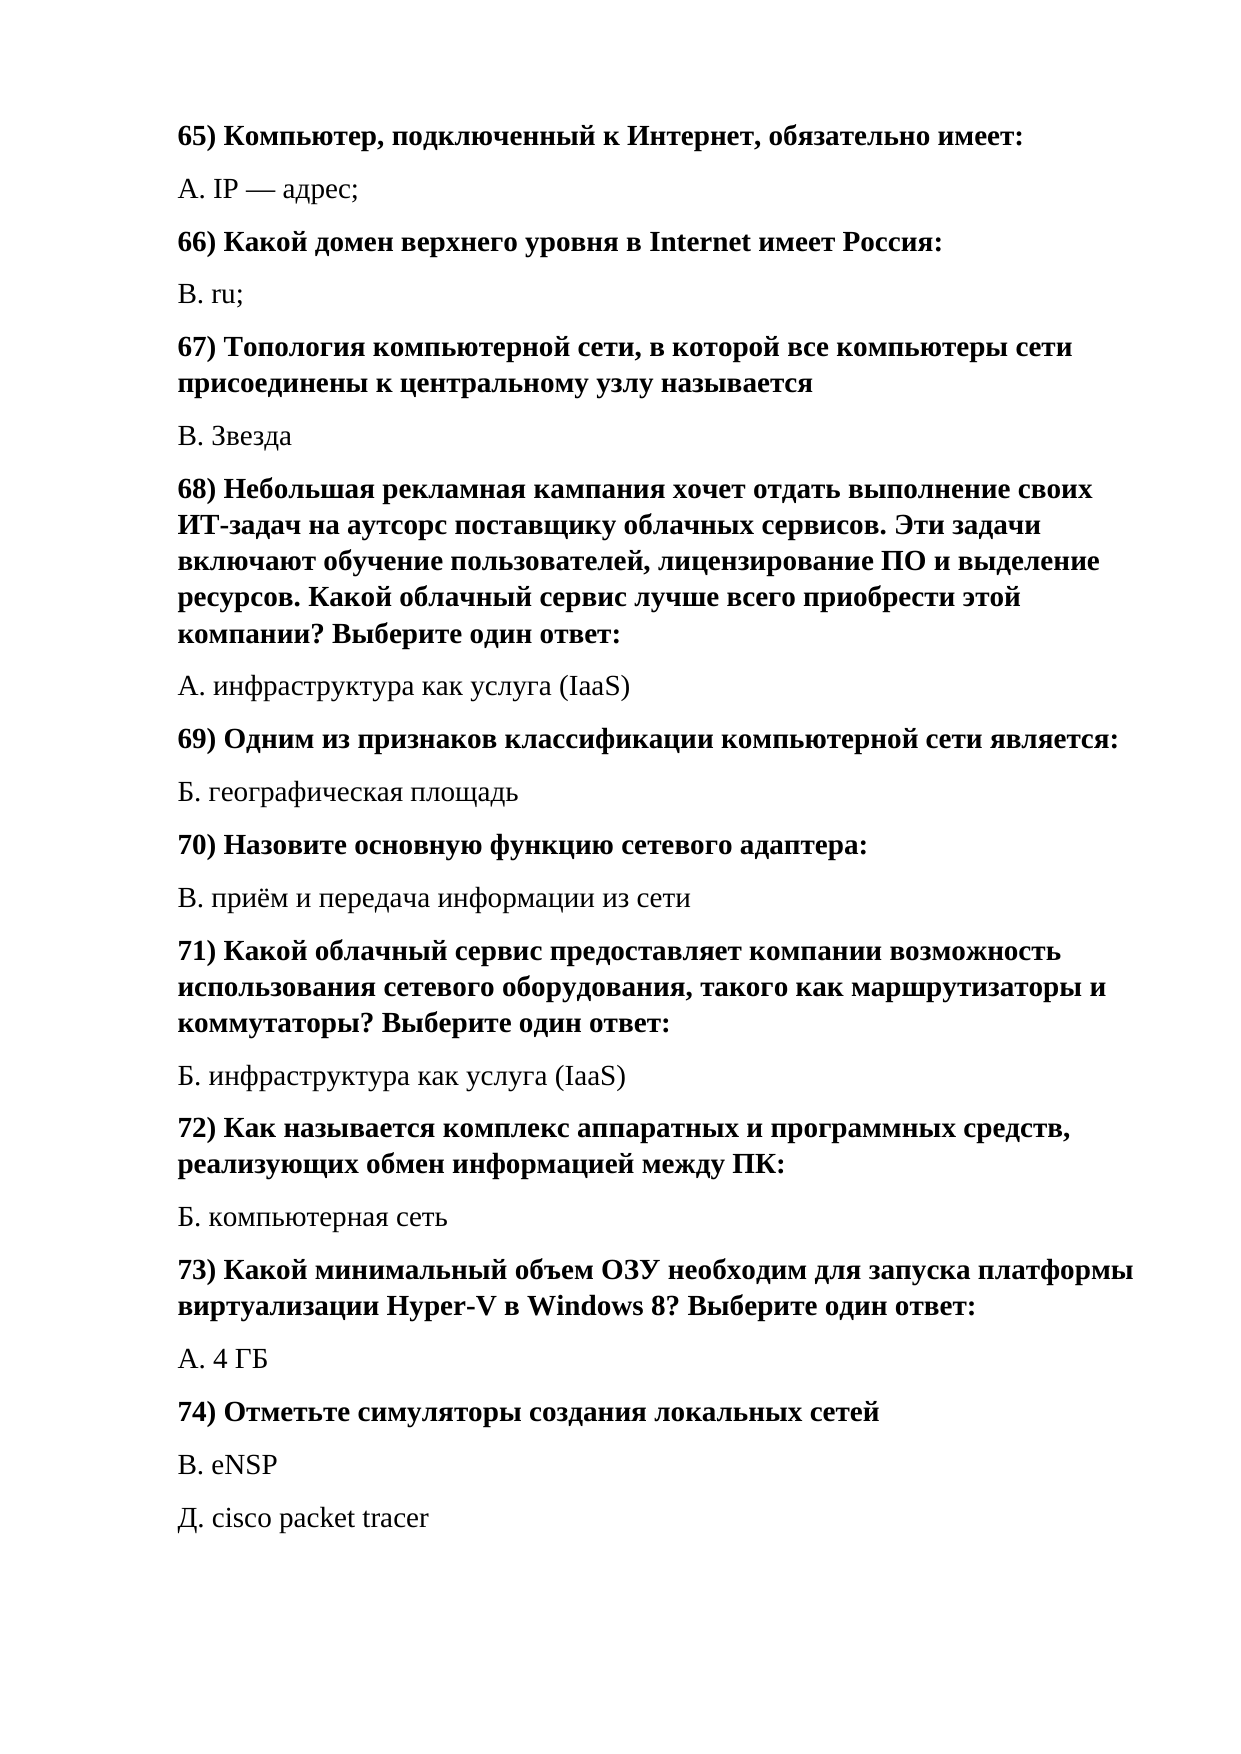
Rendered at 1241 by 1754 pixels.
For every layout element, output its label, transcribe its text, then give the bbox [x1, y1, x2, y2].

text 68) Небольшая рекламная кампания хочет отдать выполнение своих ИТ-задач на аутсорс поставщику облачных сервисов. Эти задачи включают обучение пользователей, лицензирование ПО и выделение ресурсов. Какой облачный сервис лучше всего приобрести этой компании? Выберите один ответ: [177, 471, 1152, 649]
text 70) Назовите основную функцию сетевого адаптера: [177, 827, 1152, 861]
text В. Звезда [177, 418, 1152, 452]
text В. eNSP [177, 1447, 1152, 1480]
text А. 4 ГБ [177, 1341, 1152, 1375]
text В. приём и передача информации из сети [177, 880, 1152, 913]
text Б. географическая площадь [177, 774, 1152, 808]
text 74) Отметьте симуляторы создания локальных сетей [177, 1394, 1152, 1428]
text Б. инфраструктура как услуга (IaaS) [177, 1058, 1152, 1091]
text 72) Как называется комплекс аппаратных и программных средств, реализующих обмен информацией между ПК: [177, 1111, 1152, 1180]
text А. IP — адрес; [177, 171, 1152, 204]
text 67) Топология компьютерной сети, в которой все компьютеры сети присоединены к центральному узлу называется [177, 329, 1152, 399]
text 69) Одним из признаков классификации компьютерной сети является: [177, 721, 1152, 755]
text Б. компьютерная сеть [177, 1199, 1152, 1233]
text 66) Какой домен верхнего уровня в Internet имеет Россия: [177, 224, 1152, 257]
text А. инфраструктура как услуга (IaaS) [177, 668, 1152, 702]
text В. ru; [177, 277, 1152, 310]
text 71) Какой облачный сервис предоставляет компании возможность использования сетевого оборудования, такого как маршрутизаторы и коммутаторы? Выберите один ответ: [177, 933, 1152, 1038]
text Д. cisco packet tracer [177, 1500, 1152, 1533]
text 73) Какой минимальный объем ОЗУ необходим для запуска платформы виртуализации Hyper-V в Windows 8? Выберите один ответ: [177, 1252, 1152, 1322]
text 65) Компьютер, подключенный к Интернет, обязательно имеет: [177, 118, 1152, 152]
